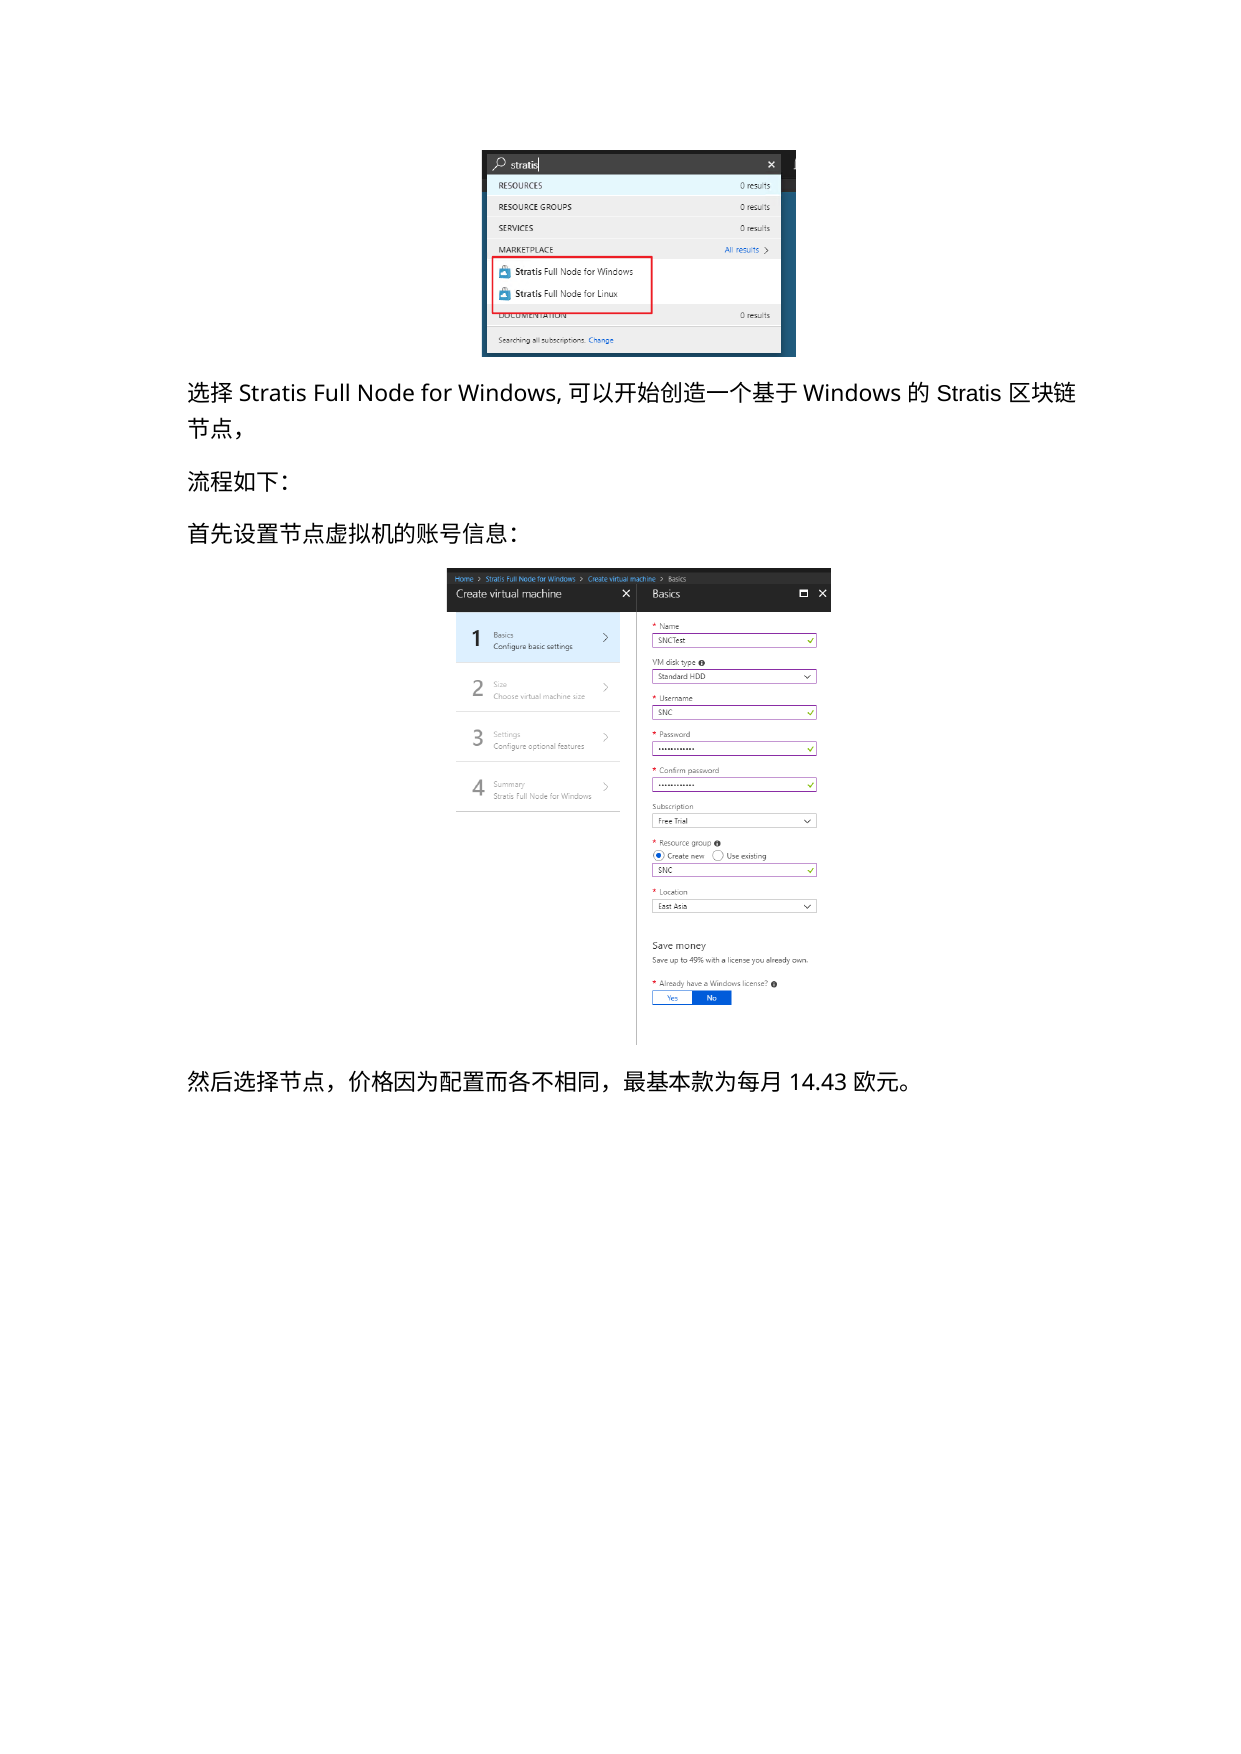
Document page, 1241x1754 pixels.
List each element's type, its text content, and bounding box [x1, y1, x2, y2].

text 首先设置节点虚拟机的账号信息： [187, 516, 1090, 549]
text 选择 Stratis Full Node for Windows, 可以开始创造一个基于 Windows 的 Stratis 区块链节点， [187, 375, 1090, 444]
text 流程如下： [187, 464, 1090, 497]
picture [481, 150, 796, 357]
text 然后选择节点，价格因为配置而各不相同，最基本款为每月 14.43 欧元。 [187, 1064, 1090, 1097]
picture [446, 568, 831, 1045]
